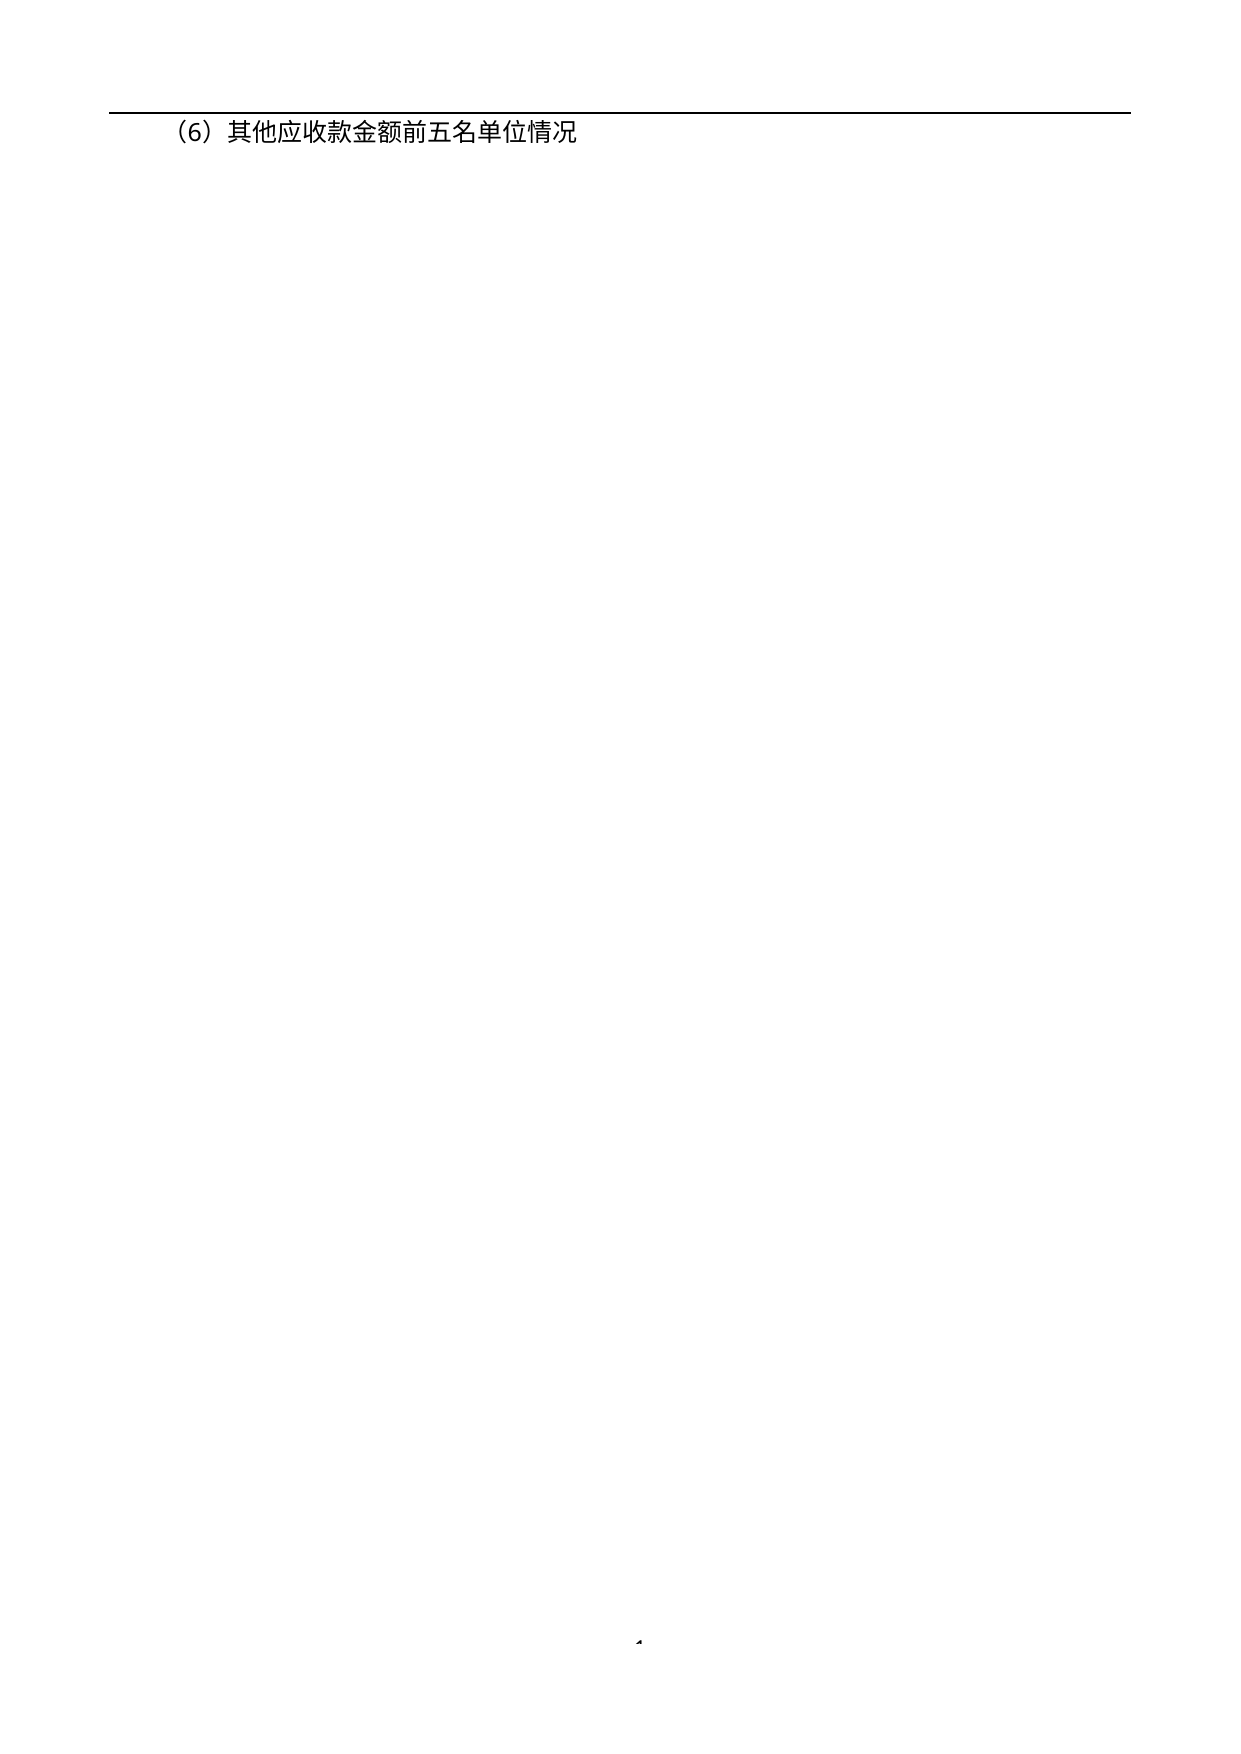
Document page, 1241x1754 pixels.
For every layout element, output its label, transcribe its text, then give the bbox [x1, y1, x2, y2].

text （6）其他应收款金额前五名单位情况 [162, 118, 1132, 147]
